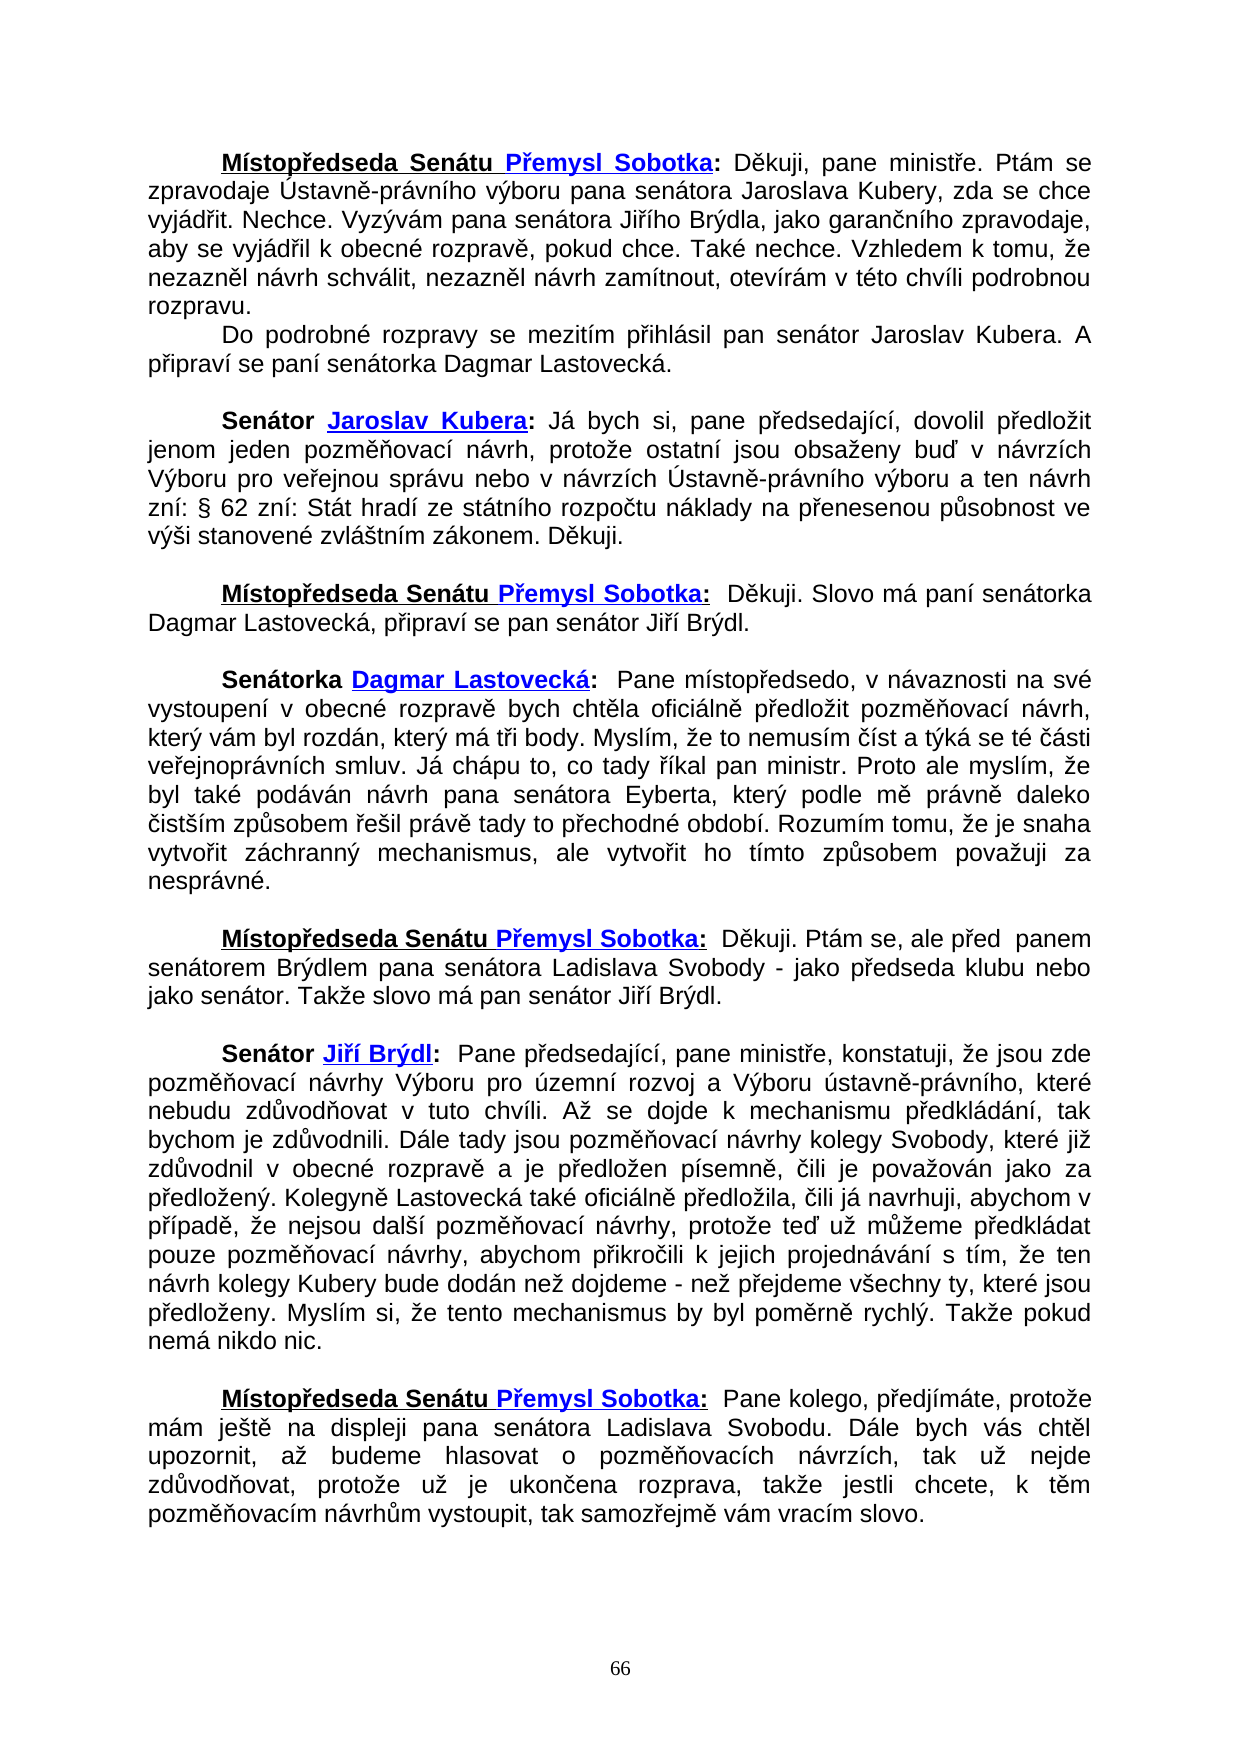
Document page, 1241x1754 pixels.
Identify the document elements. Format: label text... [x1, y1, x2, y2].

text Místopředseda Senátu Přemysl Sobotka: Děkuji. Ptám se, ale před panem senátorem Brýdlem pana senátora Ladislava Svobody - jako předseda klubu nebo jako senátor. Takže slovo má pan senátor Jiří Brýdl. [148, 924, 1093, 1010]
text Do podrobné rozpravy se mezitím přihlásil pan senátor Jaroslav Kubera. A připraví se paní senátorka Dagmar Lastovecká. [148, 320, 1093, 378]
text Senátorka Dagmar Lastovecká: Pane místopředsedo, v návaznosti na své vystoupení v obecné rozpravě bych chtěla oficiálně předložit pozměňovací návrh, který vám byl rozdán, který má tři body. Myslím, že to nemusím číst a týká se té části veřejnoprávních smluv. Já chápu to, co tady říkal pan ministr. Proto ale myslím, že byl také podáván návrh pana senátora Eyberta, který podle mě právně daleko čistším způsobem řešil právě tady to přechodné období. Rozumím tomu, že je snaha vytvořit záchranný mechanismus, ale vytvořit ho tímto způsobem považuji za nesprávné. [148, 665, 1093, 895]
text Senátor Jiří Brýdl: Pane předsedající, pane ministře, konstatuji, že jsou zde pozměňovací návrhy Výboru pro územní rozvoj a Výboru ústavně-právního, které nebudu zdůvodňovat v tuto chvíli. Až se dojde k mechanismu předkládání, tak bychom je zdůvodnili. Dále tady jsou pozměňovací návrhy kolegy Svobody, které již zdůvodnil v obecné rozpravě a je předložen písemně, čili je považován jako za předložený. Kolegyně Lastovecká také oficiálně předložila, čili já navrhuji, abychom v případě, že nejsou další pozměňovací návrhy, protože teď už můžeme předkládat pouze pozměňovací návrhy, abychom přikročili k jejich projednávání s tím, že ten návrh kolegy Kubery bude dodán než dojdeme - než přejdeme všechny ty, které jsou předloženy. Myslím si, že tento mechanismus by byl poměrně rychlý. Takže pokud nemá nikdo nic. [148, 1039, 1093, 1355]
text Místopředseda Senátu Přemysl Sobotka: Děkuji. Slovo má paní senátorka Dagmar Lastovecká, připraví se pan senátor Jiří Brýdl. [148, 579, 1093, 636]
text Senátor Jaroslav Kubera: Já bych si, pane předsedající, dovolil předložit jenom jeden pozměňovací návrh, protože ostatní jsou obsaženy buď v návrzích Výboru pro veřejnou správu nebo v návrzích Ústavně-právního výboru a ten návrh zní: § 62 zní: Stát hradí ze státního rozpočtu náklady na přenesenou působnost ve výši stanovené zvláštním zákonem. Děkuji. [148, 406, 1093, 550]
text Místopředseda Senátu Přemysl Sobotka: Pane kolego, předjímáte, protože mám ještě na displeji pana senátora Ladislava Svobodu. Dále bych vás chtěl upozornit, až budeme hlasovat o pozměňovacích návrzích, tak už nejde zdůvodňovat, protože už je ukončena rozprava, takže jestli chcete, k těm pozměňovacím návrhům vystoupit, tak samozřejmě vám vracím slovo. [148, 1384, 1093, 1528]
text Místopředseda Senátu Přemysl Sobotka: Děkuji, pane ministře. Ptám se zpravodaje Ústavně-právního výboru pana senátora Jaroslava Kubery, zda se chce vyjádřit. Nechce. Vyzývám pana senátora Jiřího Brýdla, jako garančního zpravodaje, aby se vyjádřil k obecné rozpravě, pokud chce. Také nechce. Vzhledem k tomu, že nezazněl návrh schválit, nezazněl návrh zamítnout, otevírám v této chvíli podrobnou rozpravu. [148, 148, 1093, 320]
